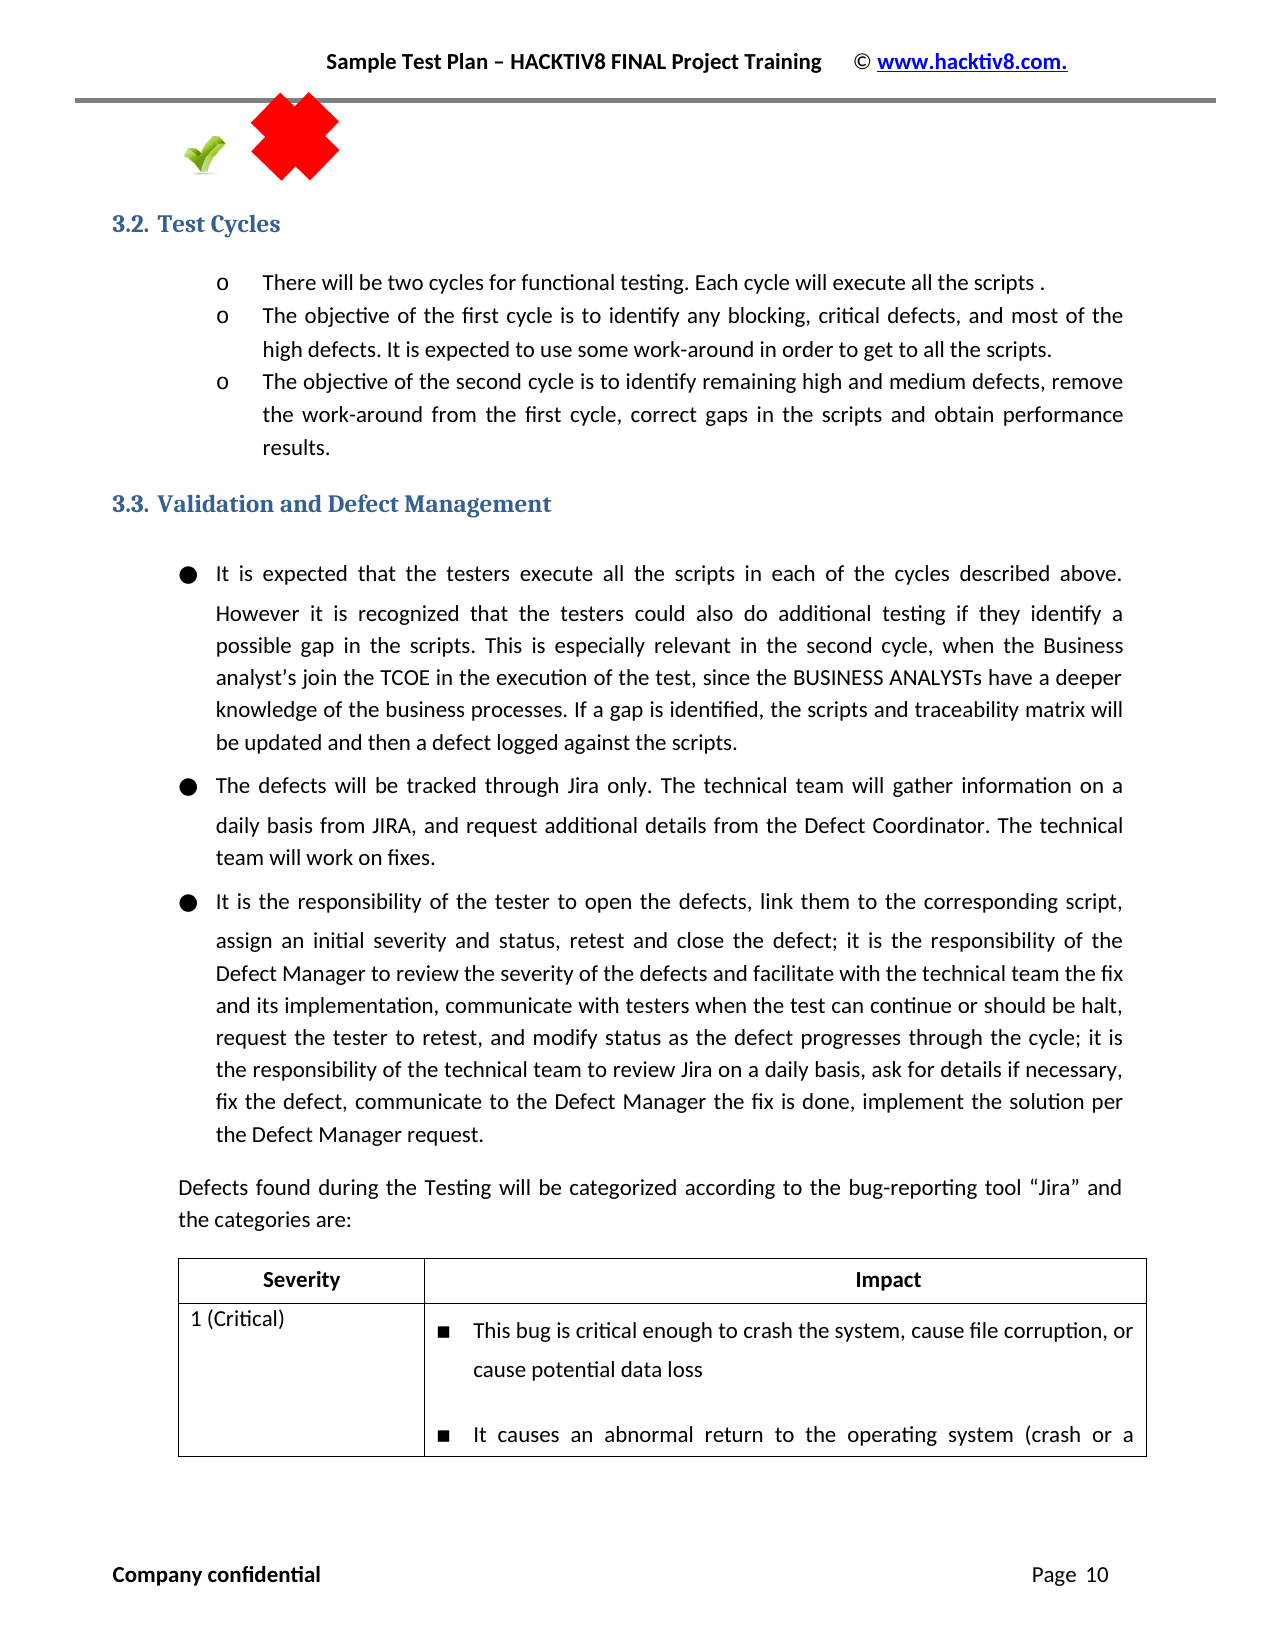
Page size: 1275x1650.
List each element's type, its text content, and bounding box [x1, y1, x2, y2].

table_header Severity [179, 1259, 424, 1303]
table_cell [425, 1304, 1146, 1456]
list It is expected that the testers execute all the scripts in each of the cycles described above. However it is recognized that the testers could also do additional testing if they identify a possible gap in the scripts. This is especially relevant in the second cycle, when the Business analyst’s join the TCOE in the execution of the test, since the BUSINESS ANALYSTs have a deeper knowledge of the business processes. If a gap is identified, the scripts and traceability matrix will be updated and then a defect logged against the scripts. [178, 548, 1125, 756]
table_header Impact [425, 1259, 1146, 1303]
table_cell 1 (Critical) [179, 1304, 424, 1456]
list The objective of the first cycle is to identify any blocking, critical defects, and most of the high defects. It is expected to use some work-around in order to get to all the scripts. [216, 302, 1125, 363]
subtitle Test Cycles [112, 210, 1125, 239]
list The defects will be tracked through Jira only. The technical team will gather information on a daily basis from JIRA, and request additional details from the Defect Coordinator. The technical team will work on fixes. [178, 760, 1125, 871]
list It is the responsibility of the tester to open the defects, link them to the corresponding script, assign an initial severity and status, retest and close the defect; it is the responsibility of the Defect Manager to review the severity of the defects and facilitate with the technical team the fix and its implementation, communicate with testers when the test can continue or should be halt, request the tester to retest, and modify status as the defect progresses through the cycle; it is the responsibility of the technical team to review Jira on a daily basis, ask for details if necessary, fix the defect, communicate to the Defect Manager the fix is done, implement the solution per the Defect Manager request. [178, 875, 1125, 1148]
subtitle Validation and Defect Management [112, 490, 1125, 518]
list The objective of the second cycle is to identify remaining high and medium defects, remove the work-around from the first cycle, correct gaps in the scripts and obtain performance results. [216, 367, 1125, 461]
list There will be two cycles for functional testing. Each cycle will execute all the scripts . [216, 268, 1125, 297]
text Defects found during the Testing will be categorized according to the bug-reporting tool “Jira” and the categories are: [178, 1173, 1125, 1233]
picture [178, 130, 229, 181]
